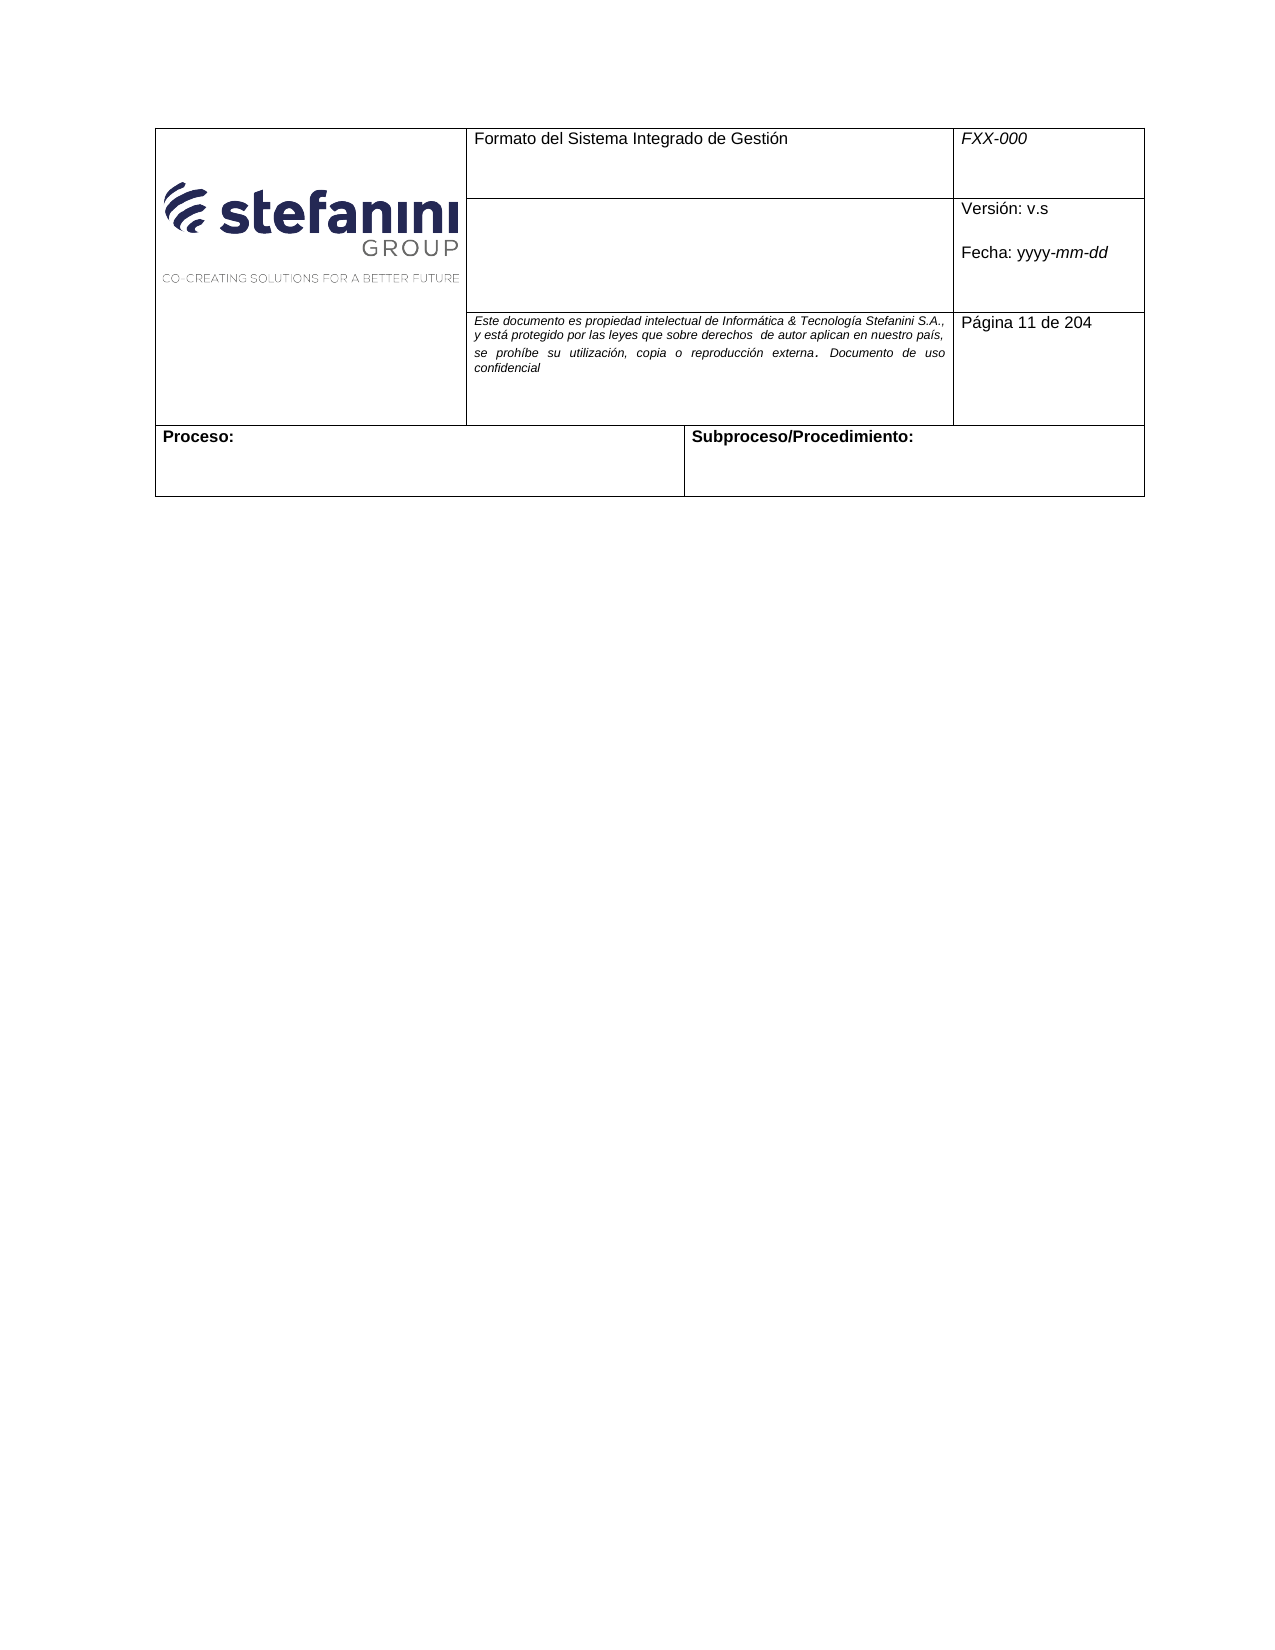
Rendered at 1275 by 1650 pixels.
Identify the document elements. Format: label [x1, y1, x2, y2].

picture [162, 182, 460, 286]
